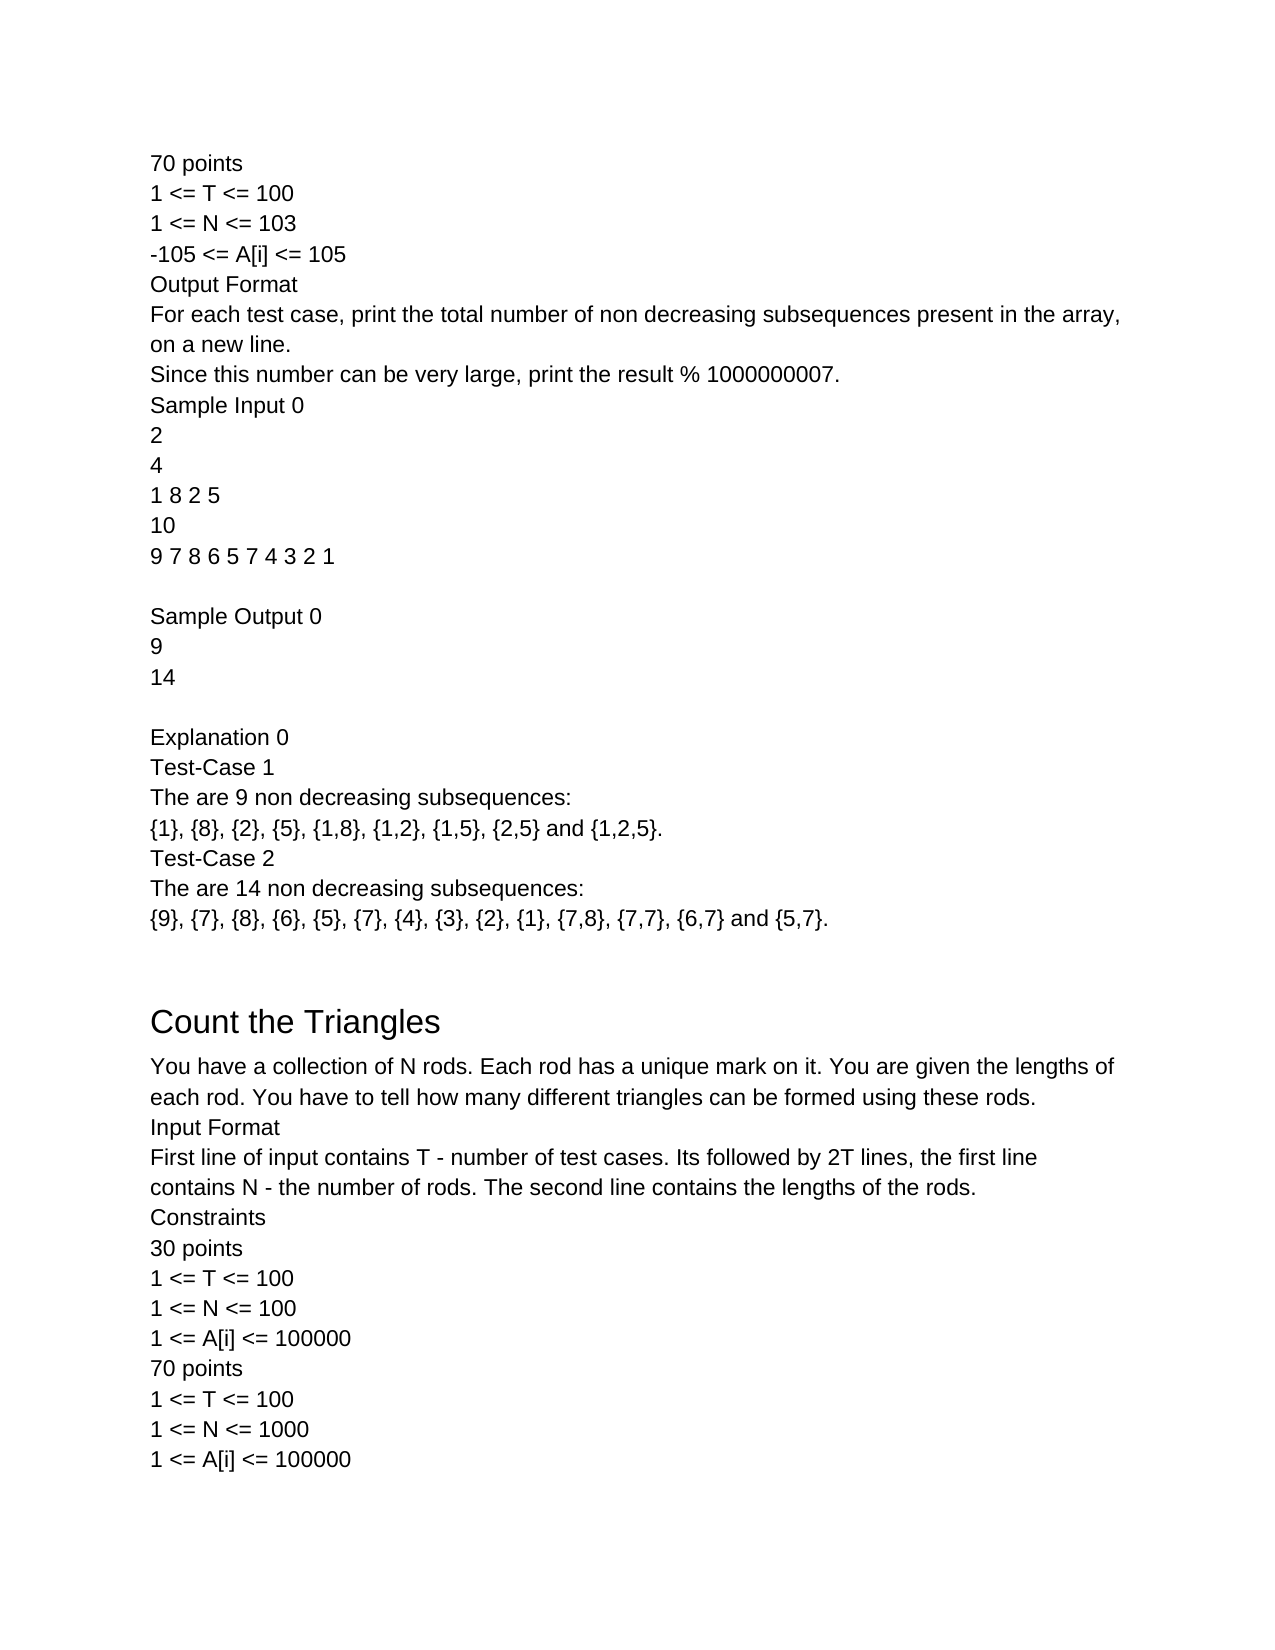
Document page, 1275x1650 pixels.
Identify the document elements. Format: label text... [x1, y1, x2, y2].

text Sample Input 0 [150, 392, 1125, 418]
text You have a collection of N rods. Each rod has a unique mark on it. You are given the lengths of each rod. You have to tell how many different triangles can be formed using these rods. [150, 1053, 1125, 1110]
text Output Format [150, 271, 1125, 297]
text 14 [150, 663, 1125, 690]
text Explanation 0 [150, 724, 1125, 750]
text Test-Case 2 The are 14 non decreasing subsequences: {9}, {7}, {8}, {6}, {5}, {7}, {4}, {3}, {2}, {1}, {7,8}, {7,7}, {6,7} and {5,7}. [150, 845, 1125, 932]
text 1 8 2 5 [150, 482, 1125, 509]
text Input Format [150, 1114, 1125, 1140]
text 30 points 1 <= T <= 100 1 <= N <= 100 1 <= A[i] <= 100000 [150, 1234, 1125, 1351]
text Constraints [150, 1204, 1125, 1231]
subtitle Count the Triangles [150, 1002, 1125, 1041]
text 4 [150, 452, 1125, 478]
text 70 points 1 <= T <= 100 1 <= N <= 1000 1 <= A[i] <= 100000 [150, 1355, 1125, 1472]
text 9 7 8 6 5 7 4 3 2 1 [150, 543, 1125, 569]
text 9 [150, 633, 1125, 660]
text For each test case, print the total number of non decreasing subsequences present in the array, on a new line. Since this number can be very large, print the result % 1000000007. [150, 301, 1125, 388]
text 2 [150, 422, 1125, 448]
text 70 points 1 <= T <= 100 1 <= N <= 103 -105 <= A[i] <= 105 [150, 150, 1125, 267]
text 10 [150, 512, 1125, 539]
text Sample Output 0 [150, 603, 1125, 629]
text First line of input contains T - number of test cases. Its followed by 2T lines, the first line contains N - the number of rods. The second line contains the lengths of the rods. [150, 1144, 1125, 1200]
text Test-Case 1 The are 9 non decreasing subsequences: {1}, {8}, {2}, {5}, {1,8}, {1,2}, {1,5}, {2,5} and {1,2,5}. [150, 754, 1125, 841]
